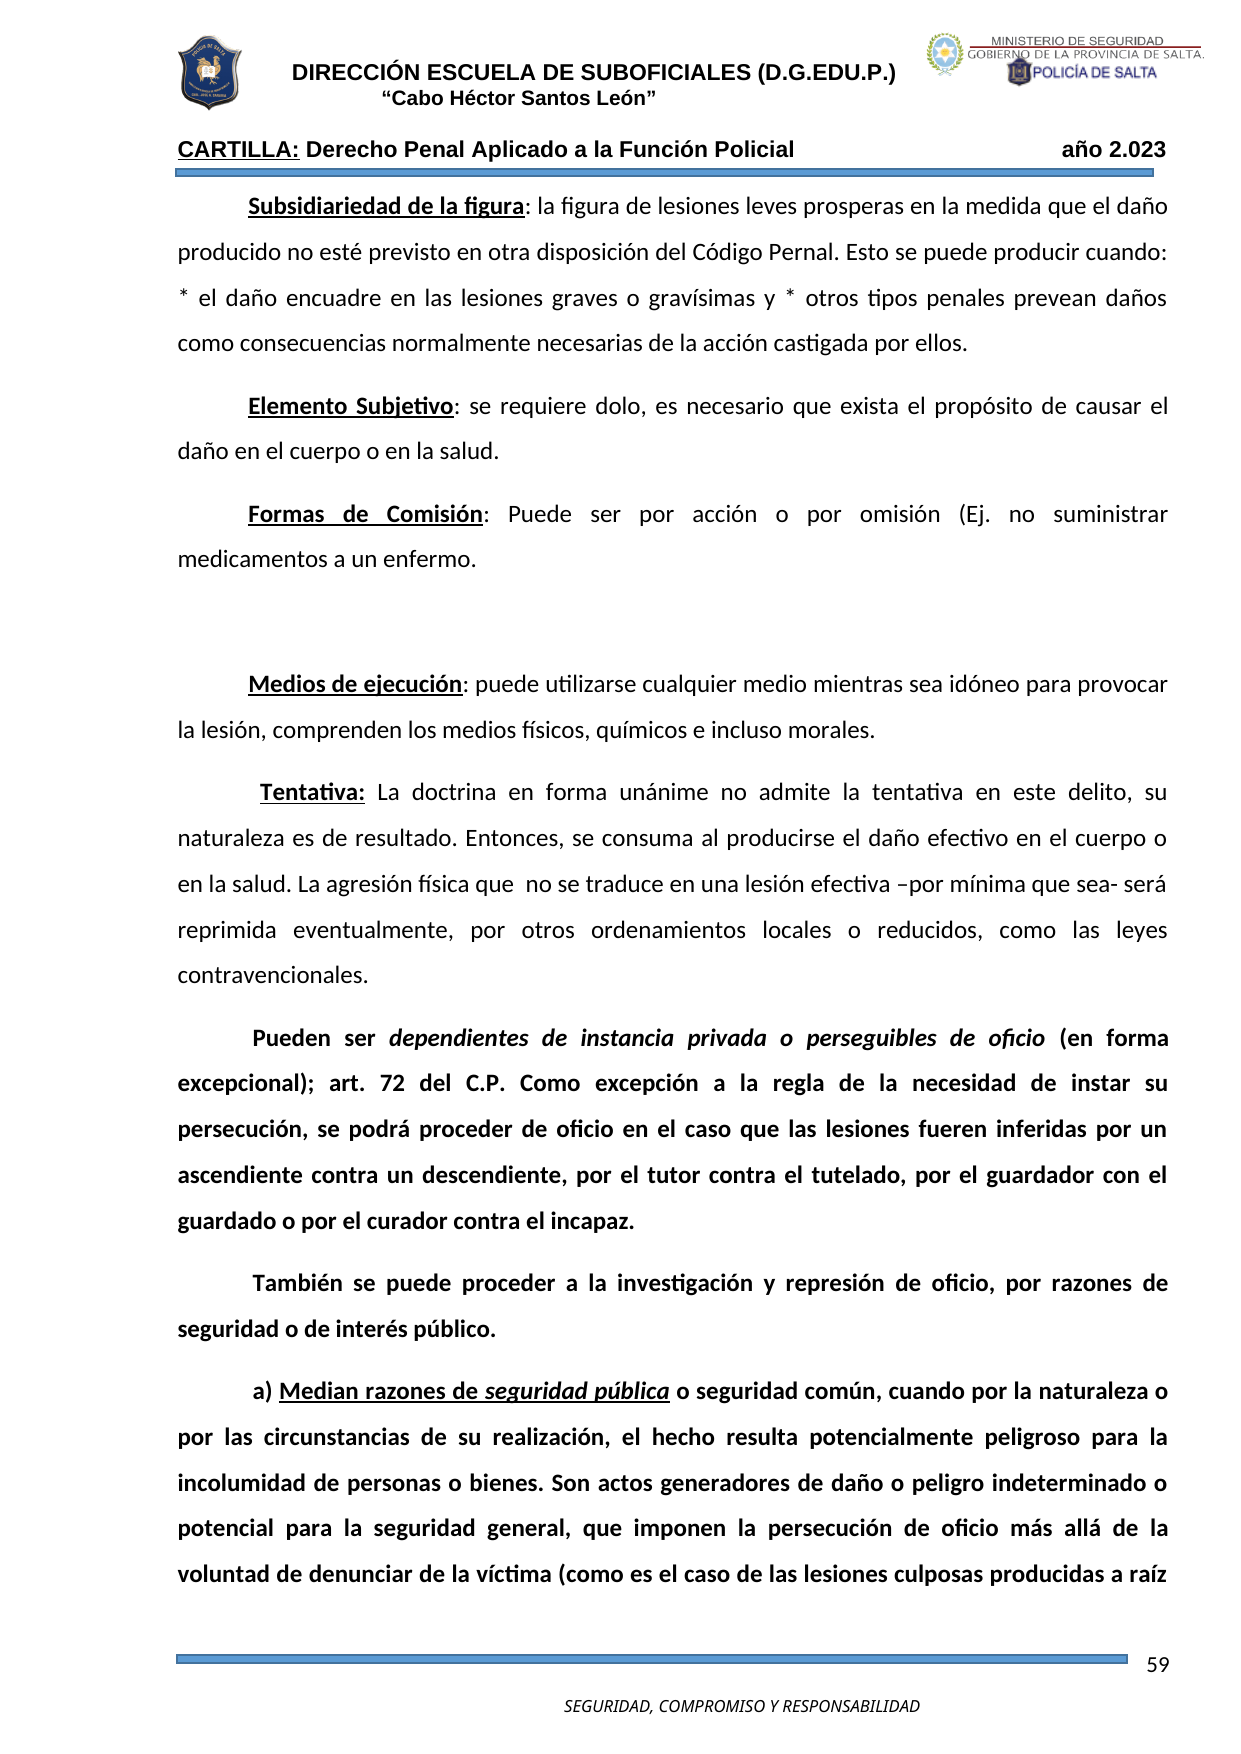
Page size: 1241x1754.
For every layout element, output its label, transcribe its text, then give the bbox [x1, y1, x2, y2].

text Subsidiariedad de la figura: la figura de lesiones leves prosperas en la medida que el daño producido no esté previsto en otra disposición del Código Pernal. Esto se puede producir cuando: * el daño encuadre en las lesiones graves o gravísimas y * otros tipos penales prevean daños como consecuencias normalmente necesarias de la acción castigada por ellos. [177, 190, 1169, 358]
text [177, 1375, 1169, 1589]
text Formas de Comisión: Puede ser por acción o por omisión (Ej. no suministrar medicamentos a un enfermo. [177, 498, 1169, 574]
text Pueden ser dependientes de instancia privada o perseguibles de oficio (en forma excepcional); art. 72 del C.P. Como excepción a la regla de la necesidad de instar su persecución, se podrá proceder de oficio en el caso que las lesiones fueren inferidas por un ascendiente contra un descendiente, por el tutor contra el tutelado, por el guardador con el guardado o por el curador contra el incapaz. [177, 1022, 1169, 1235]
text Elemento Subjetivo: se requiere dolo, es necesario que exista el propósito de causar el daño en el cuerpo o en la salud. [177, 390, 1169, 466]
text También se puede proceder a la investigación y represión de oficio, por razones de seguridad o de interés público. [177, 1267, 1169, 1343]
text Medios de ejecución: puede utilizarse cualquier medio mientras sea idóneo para provocar la lesión, comprenden los medios físicos, químicos e incluso morales. [177, 668, 1169, 745]
text Tentativa: La doctrina en forma unánime no admite la tentativa en este delito, su naturaleza es de resultado. Entonces, se consuma al producirse el daño efectivo en el cuerpo o en la salud. La agresión física que no se traduce en una lesión efectiva –por mínima que sea- será reprimida eventualmente, por otros ordenamientos locales o reducidos, como las leyes contravencionales. [177, 777, 1169, 990]
picture [926, 32, 1236, 105]
picture [176, 32, 244, 114]
